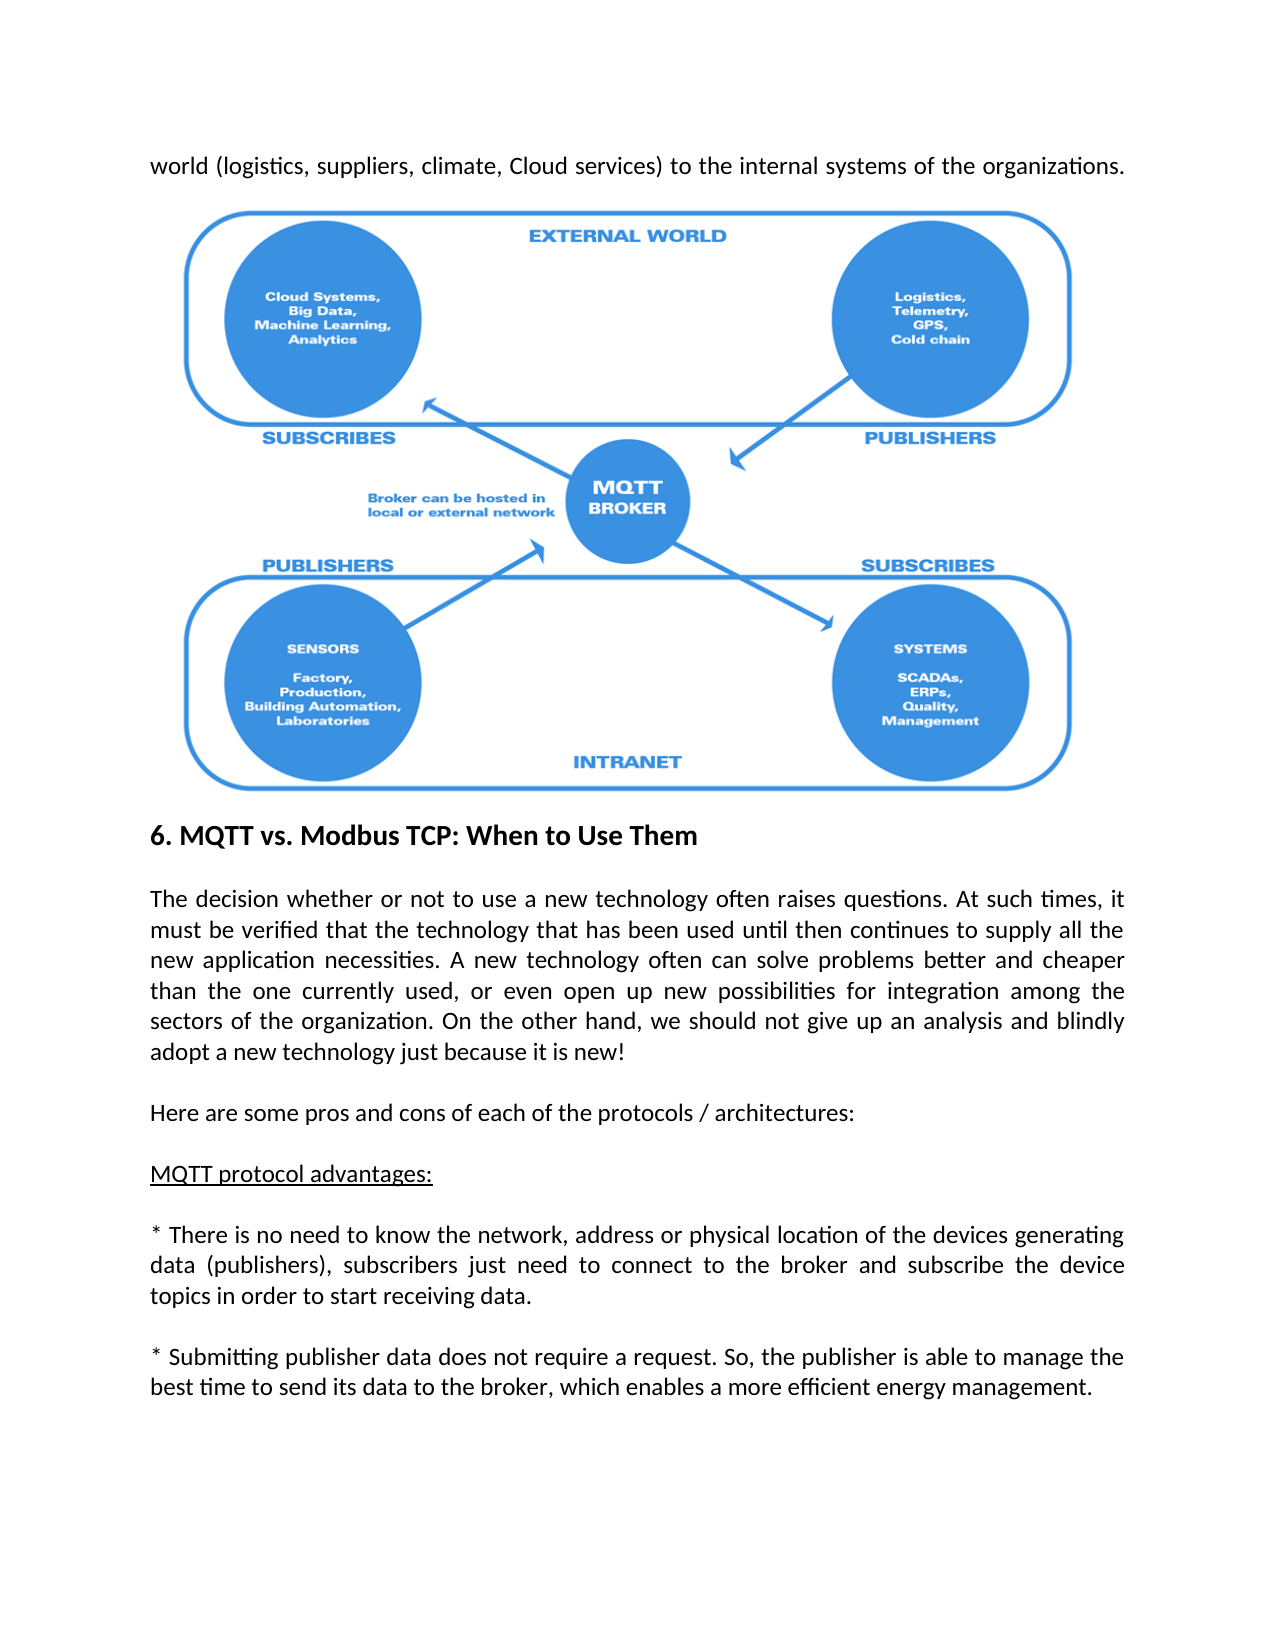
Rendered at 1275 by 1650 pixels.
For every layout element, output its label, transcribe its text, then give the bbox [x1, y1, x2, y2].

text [150, 150, 1125, 817]
text Here are some pros and cons of each of the protocols / architectures: [150, 1097, 1125, 1127]
subtitle 6. MQTT vs. Modbus TCP: When to Use Them [150, 817, 1125, 853]
text * Submitting publisher data does not require a request. So, the publisher is able to manage the best time to send its data to the broker, which enables a more efficient energy management. [150, 1341, 1125, 1402]
text The decision whether or not to use a new technology often raises questions. At such times, it must be verified that the technology that has been used until then continues to supply all the new application necessities. A new technology often can solve problems better and cheaper than the one currently used, or even open up new possibilities for integration among the sectors of the organization. On the other hand, we should not give up an analysis and blindly adopt a new technology just because it is new! [150, 883, 1125, 1066]
picture [150, 180, 1105, 817]
text * There is no need to know the network, address or physical location of the devices generating data (publishers), subscribers just need to connect to the broker and subscribe the device topics in order to start receiving data. [150, 1219, 1125, 1311]
text MQTT protocol advantages: [150, 1158, 1125, 1188]
